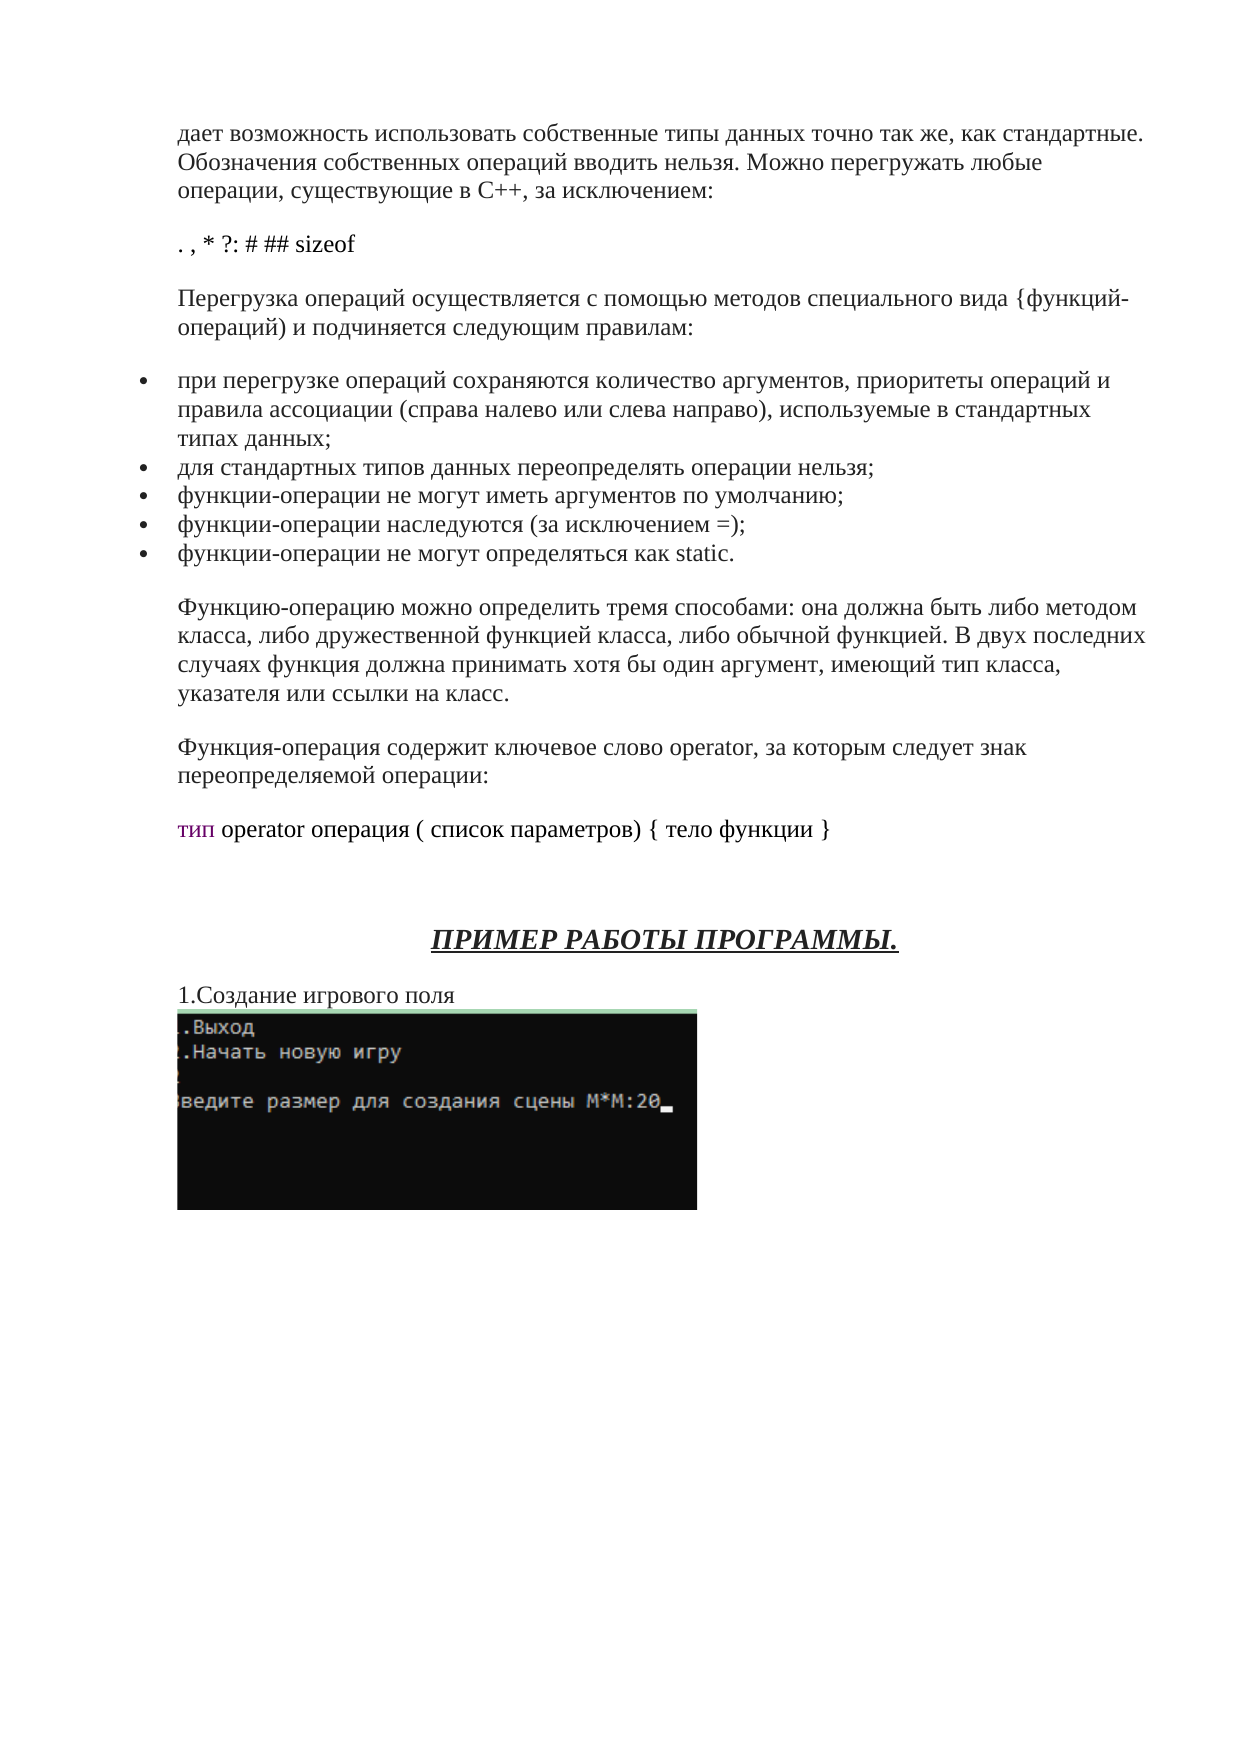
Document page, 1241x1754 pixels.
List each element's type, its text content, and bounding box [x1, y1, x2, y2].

text Функцию-операцию можно определить тремя способами: она должна быть либо методом класса, либо дружественной функцией класса, либо обычной функцией. В двух последних случаях функция должна принимать хотя бы один аргумент, имеющий тип класса, указателя или ссылки на класс. [177, 592, 1152, 707]
text Функция-операция содержит ключевое слово operator, за которым следует знак переопределяемой операции: [177, 732, 1152, 789]
text Перегрузка операций осуществляется с помощью методов специального вида {функций-операций) и подчиняется следующим правилам: [177, 283, 1152, 341]
list функции-операции не могут определяться как static. [140, 538, 1152, 567]
picture [177, 1009, 698, 1210]
list функции-операции не могут иметь аргументов по умолчанию; [140, 481, 1152, 509]
text ПРИМЕР РАБОТЫ ПРОГРАММЫ. [177, 922, 1152, 955]
text . , * ?: # ## sizeof [177, 229, 1152, 258]
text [177, 118, 1152, 204]
list для стандартных типов данных переопределять операции нельзя; [140, 452, 1152, 481]
list функции-операции наследуются (за исключением =); [140, 509, 1152, 538]
text тип operator операция ( список параметров) { тело функции } [177, 814, 1152, 843]
list при перегрузке операций сохраняются количество аргументов, приоритеты операций и правила ассоциации (справа налево или слева направо), используемые в стандартных типах данных; [140, 366, 1152, 452]
